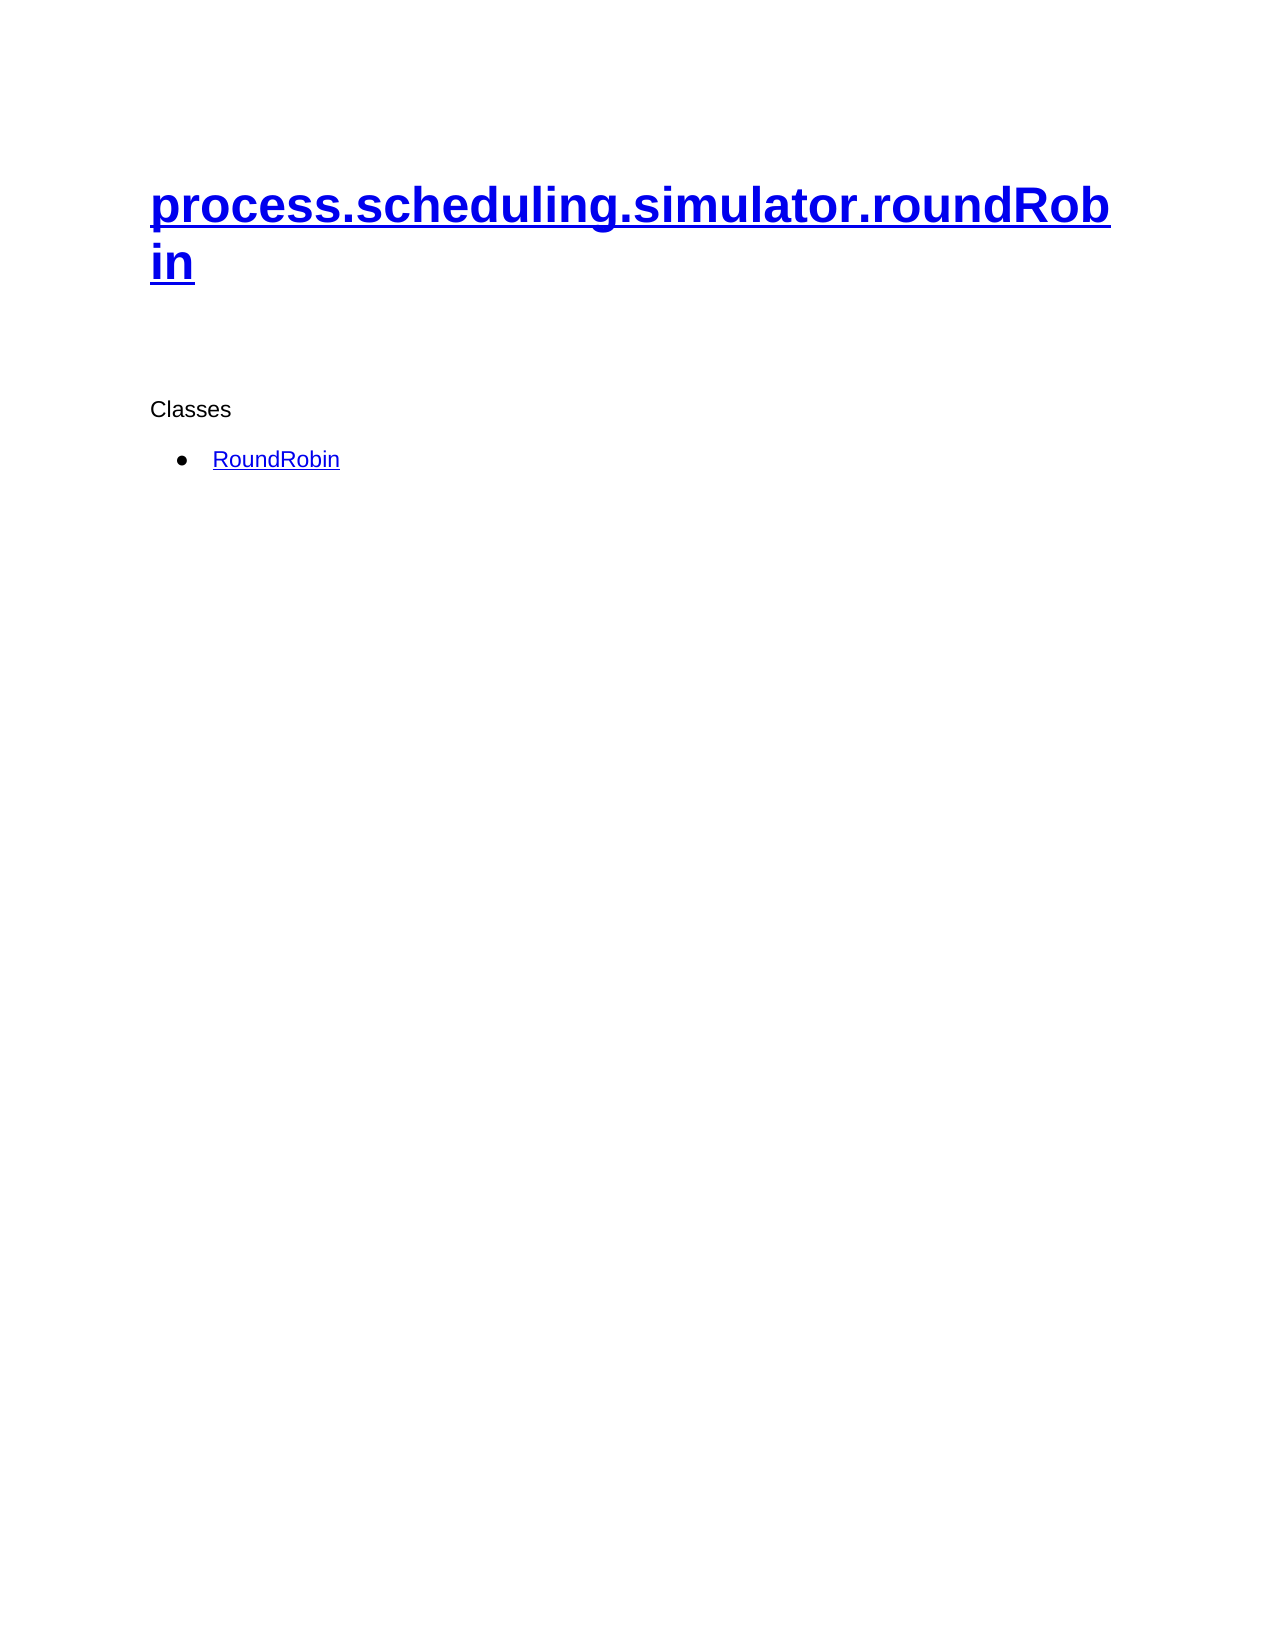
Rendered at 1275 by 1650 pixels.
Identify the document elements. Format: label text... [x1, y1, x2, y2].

text Classes [150, 396, 1125, 422]
subtitle process.scheduling.simulator.roundRobin [150, 175, 1125, 290]
list RoundRobin [175, 446, 1125, 472]
